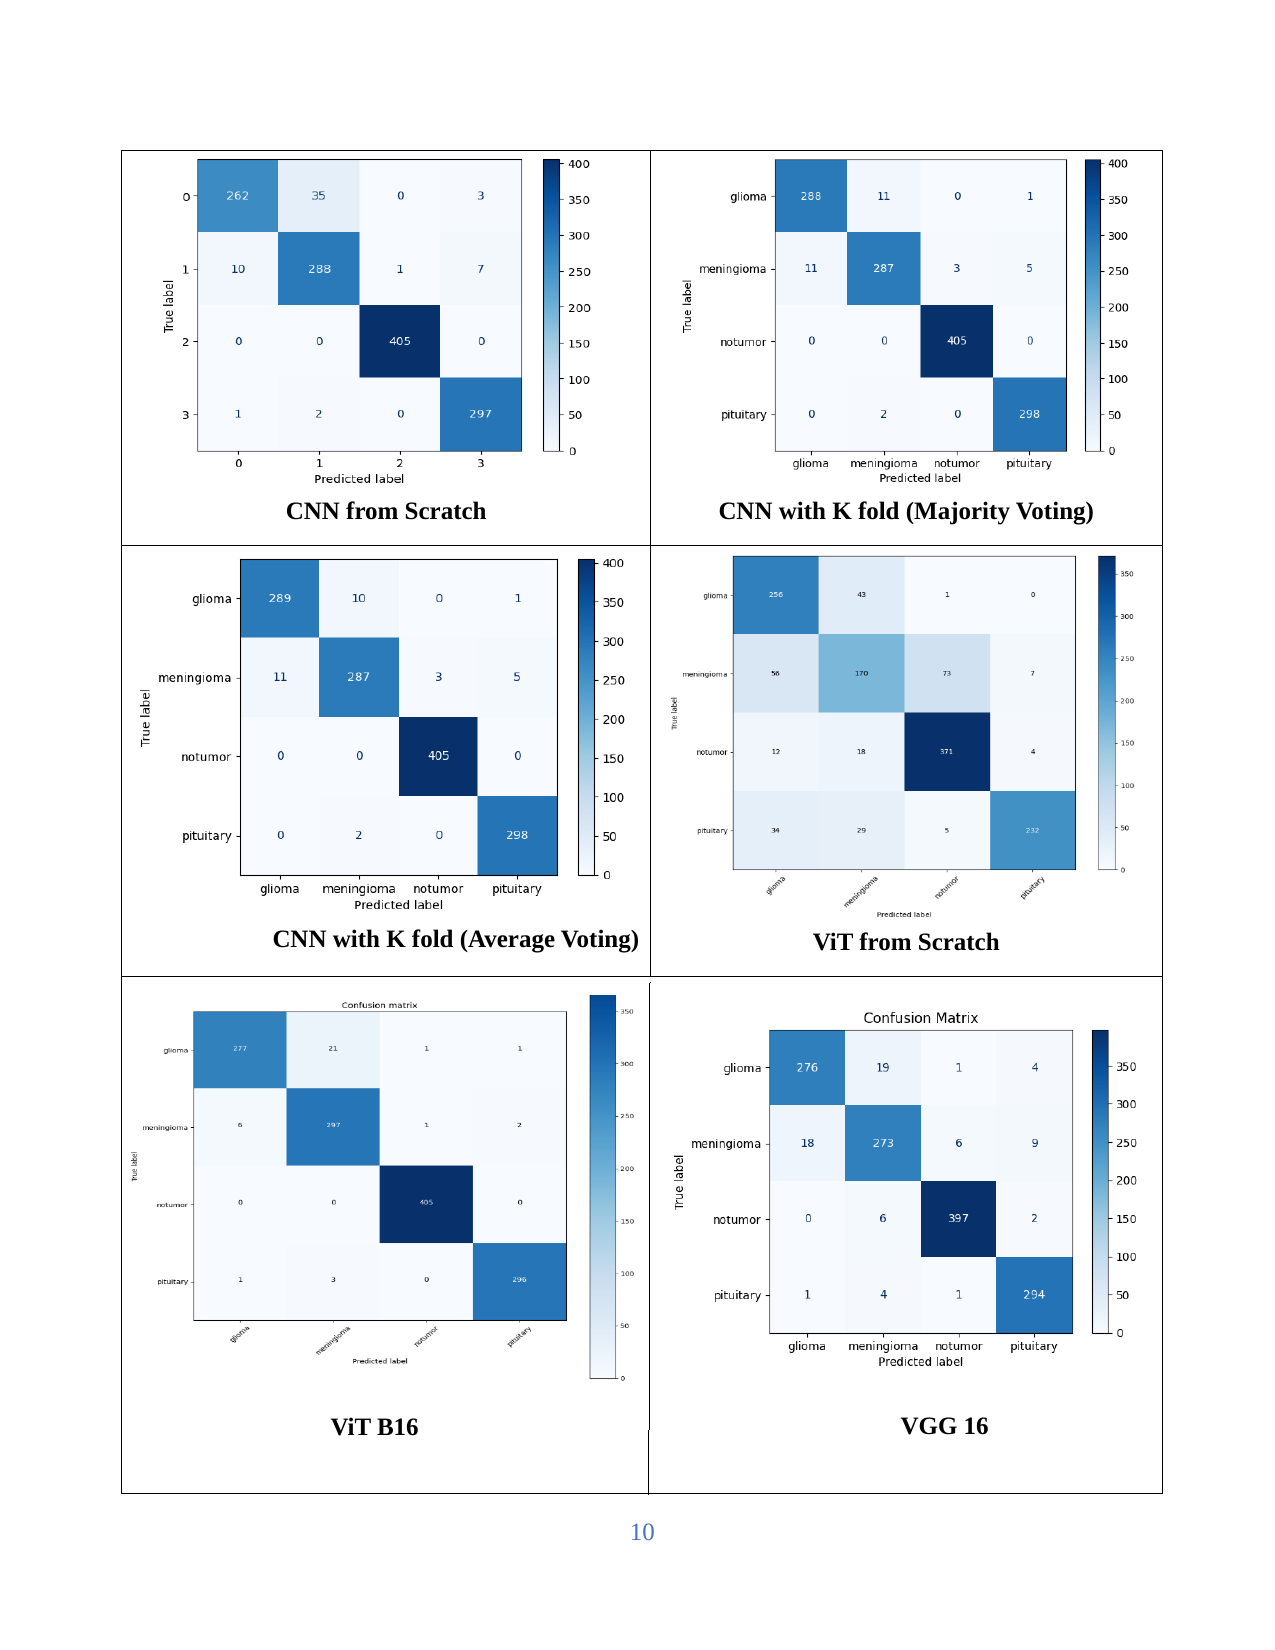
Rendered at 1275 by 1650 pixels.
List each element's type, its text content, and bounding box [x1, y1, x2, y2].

picture [132, 555, 633, 920]
table_header CNN with K fold (Majority Voting) [651, 151, 1162, 545]
picture [667, 1004, 1145, 1376]
picture [126, 995, 639, 1386]
table_cell [122, 977, 1162, 1493]
table_header CNN from Scratch [122, 151, 650, 545]
picture [676, 155, 1136, 492]
picture [666, 552, 1139, 923]
picture [155, 151, 599, 492]
table_cell CNN with K fold (Average Voting) [122, 546, 650, 976]
table_cell ViT from Scratch [651, 546, 1162, 976]
